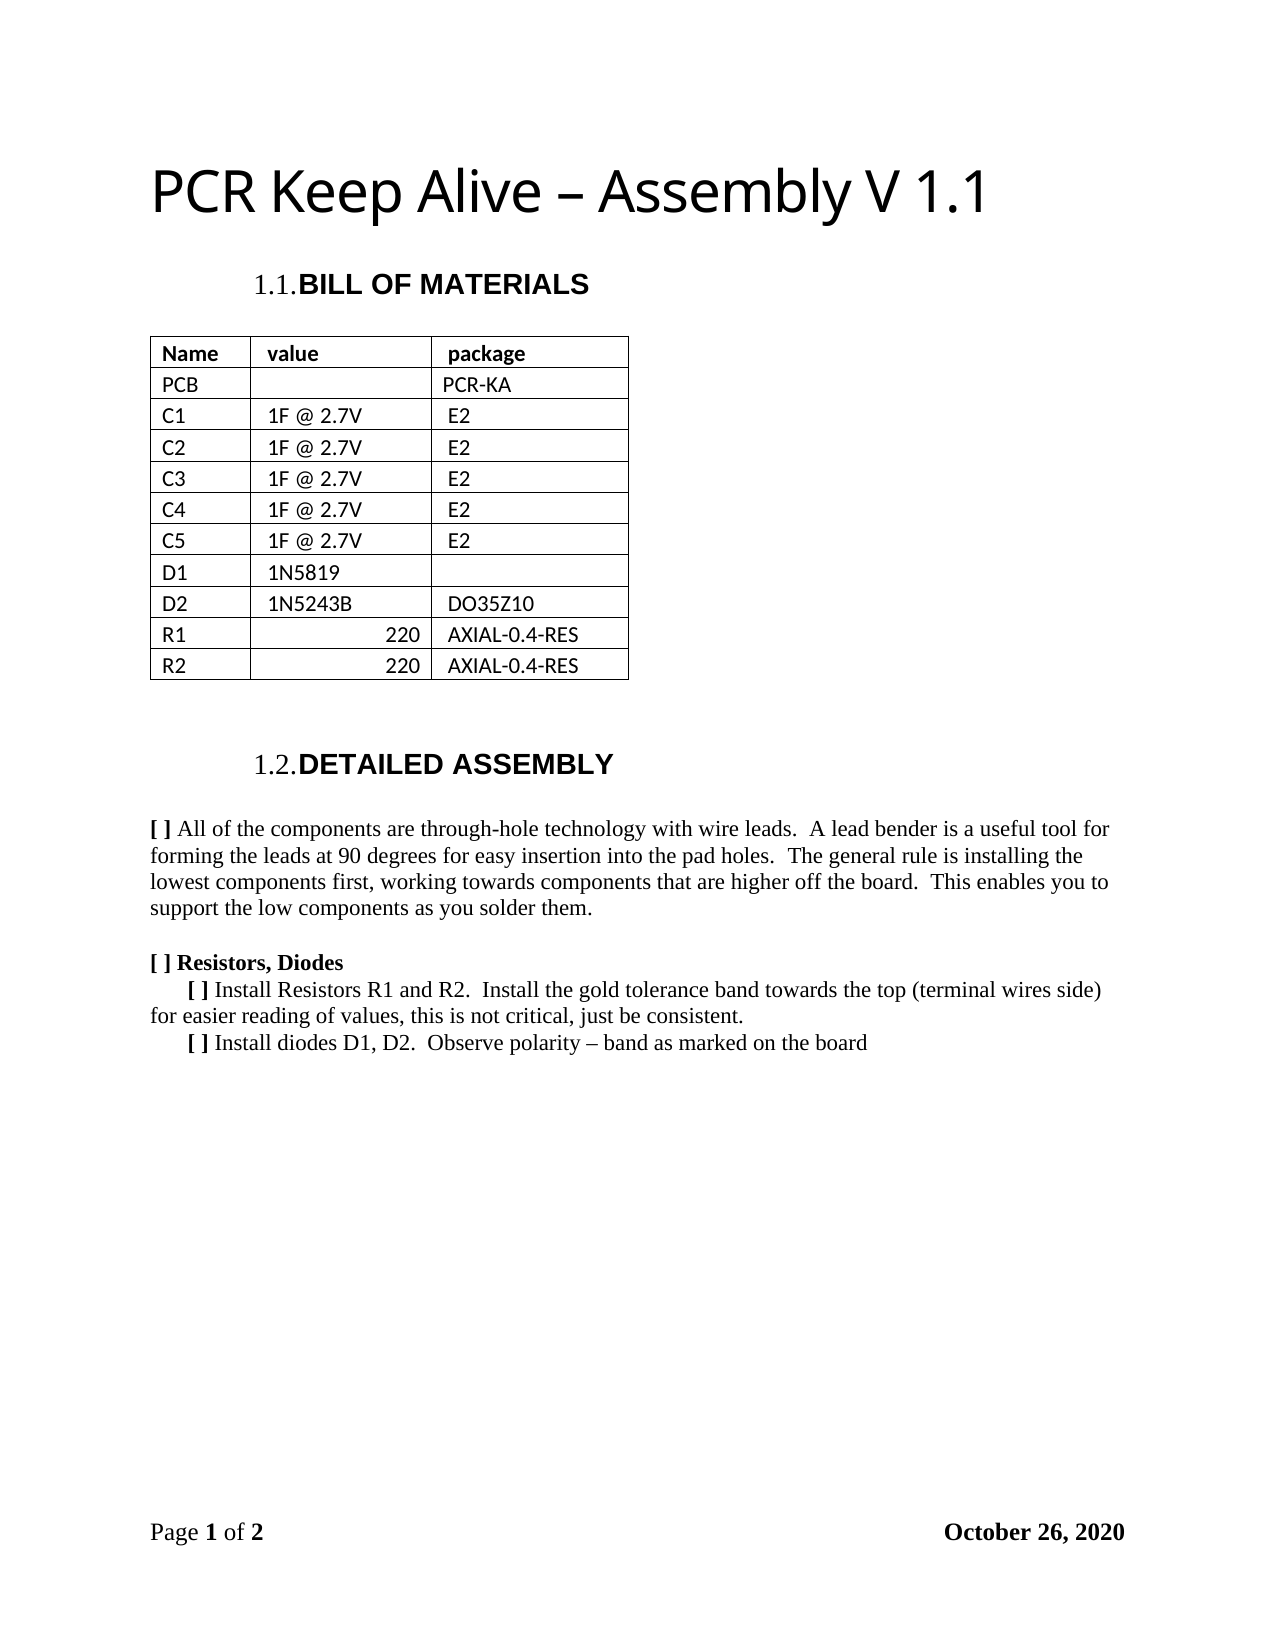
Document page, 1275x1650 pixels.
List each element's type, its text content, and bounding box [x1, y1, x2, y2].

table_header value [251, 337, 431, 367]
subtitle Bill of Materials [253, 267, 1125, 301]
table_cell C4 [151, 493, 250, 523]
table_cell 1F @ 2.7V [251, 462, 431, 492]
table_cell R1 [151, 618, 250, 648]
table_cell 1F @ 2.7V [251, 430, 431, 461]
text [ ] Install diodes D1, D2. Observe polarity – band as marked on the board [150, 1028, 1125, 1055]
table_cell 220 [251, 649, 431, 679]
table_cell [432, 555, 628, 586]
table_cell E2 [432, 462, 628, 492]
text [ ] Resistors, Diodes [150, 949, 1125, 976]
table_cell C3 [151, 462, 250, 492]
table_header package [432, 337, 628, 367]
table_cell 220 [251, 618, 431, 648]
text [ ] Install Resistors R1 and R2. Install the gold tolerance band towards the top (terminal wires side) for easier reading of values, this is not critical, just be consistent. [150, 976, 1125, 1028]
table_cell R2 [151, 649, 250, 679]
table_cell PCB [151, 368, 250, 398]
subtitle Detailed Assembly [253, 747, 1125, 780]
table_cell E2 [432, 524, 628, 554]
title PCR Keep Alive – Assembly V 1.1 [150, 150, 1125, 229]
table_cell 1F @ 2.7V [251, 399, 431, 429]
table_cell E2 [432, 493, 628, 523]
table_cell AXIAL-0.4-RES [432, 649, 628, 679]
table_cell C5 [151, 524, 250, 554]
table_cell C2 [151, 430, 250, 461]
table_header Name [151, 337, 250, 367]
table_cell 1F @ 2.7V [251, 493, 431, 523]
table_cell E2 [432, 430, 628, 461]
text [ ] All of the components are through-hole technology with wire leads. A lead bender is a useful tool for forming the leads at 90 degrees for easy insertion into the pad holes. The general rule is installing the lowest components first, working towards components that are higher off the board. This enables you to support the low components as you solder them. [150, 815, 1125, 921]
table_cell PCR-KA [432, 368, 628, 398]
table_cell C1 [151, 399, 250, 429]
table_cell 1N5243B [251, 587, 431, 617]
table_cell D2 [151, 587, 250, 617]
table_cell E2 [432, 399, 628, 429]
table_cell D1 [151, 555, 250, 586]
table_cell [251, 368, 431, 398]
table_cell DO35Z10 [432, 587, 628, 617]
table_cell 1F @ 2.7V [251, 524, 431, 554]
table_cell 1N5819 [251, 555, 431, 586]
table_cell AXIAL-0.4-RES [432, 618, 628, 648]
